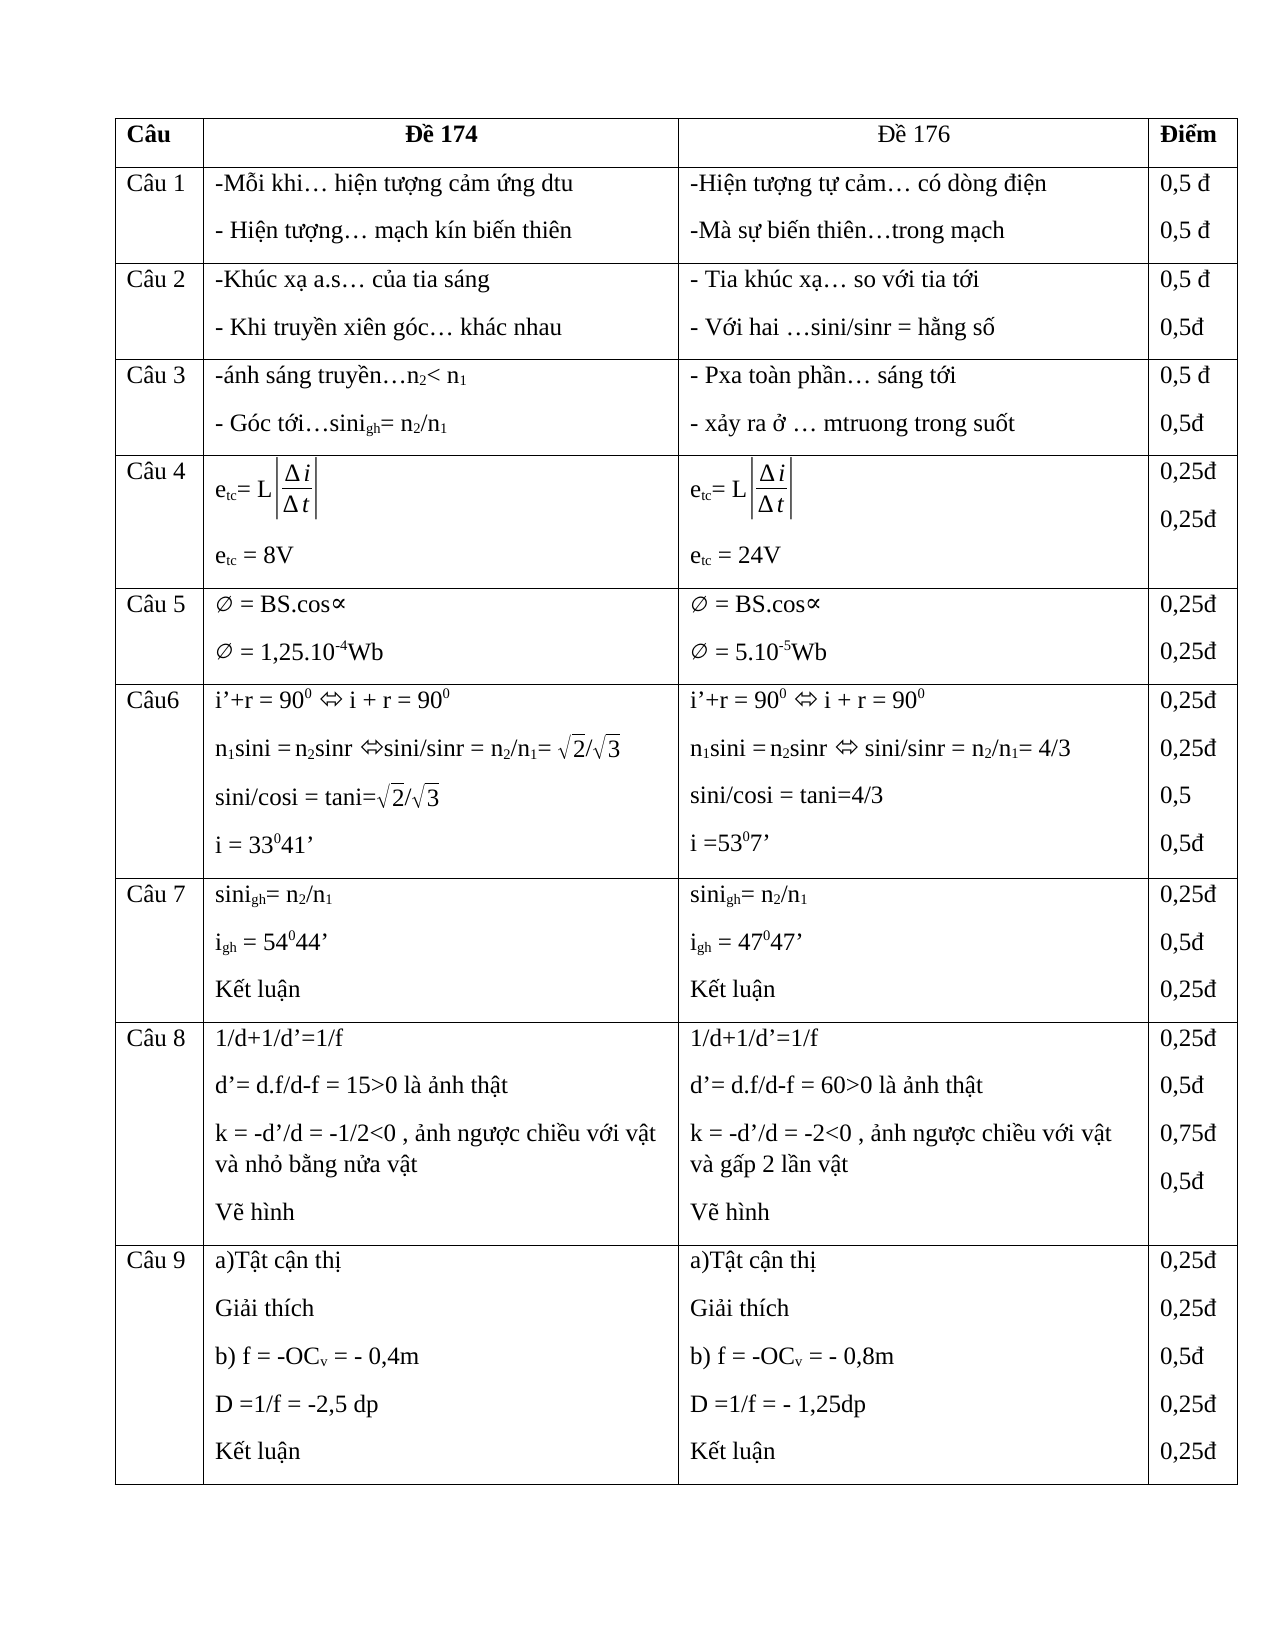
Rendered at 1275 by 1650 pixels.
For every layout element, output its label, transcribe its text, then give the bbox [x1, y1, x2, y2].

table_cell Câu 4 [116, 456, 203, 588]
table_cell 0,25đ 0,25đ [1149, 456, 1237, 588]
table_cell Câu 3 [116, 360, 203, 455]
table_header Điểm [1149, 119, 1237, 167]
table_cell Câu 2 [116, 264, 203, 359]
table_header Câu [116, 119, 203, 167]
table_cell 0,25đ 0,25đ [1149, 589, 1237, 684]
table_cell 0,25đ 0,5đ 0,75đ 0,5đ [1149, 1023, 1237, 1244]
table_cell 1/d+1/d’=1/f d’= d.f/d-f = 60>0 là ảnh thật k = -d’/d = -2<0 , ảnh ngược chiều với vật và gấp 2 lần vật Vẽ hình [679, 1023, 1148, 1244]
table_cell 0,5 đ 0,5đ [1149, 264, 1237, 359]
table_cell 0,25đ 0,25đ 0,5đ 0,25đ 0,25đ [1149, 1246, 1237, 1484]
table_cell - Pxa toàn phần… sáng tới - xảy ra ở … mtruong trong suốt [679, 360, 1148, 455]
table_cell sinigh= n2/n1 igh = 54044’ Kết luận [204, 879, 678, 1022]
table_cell 0,25đ 0,25đ 0,5 0,5đ [1149, 685, 1237, 878]
table_cell 0,25đ 0,5đ 0,25đ [1149, 879, 1237, 1022]
table_cell = BS.cos = 5.10-5Wb [679, 589, 1148, 684]
table_cell a)Tật cận thị Giải thích b) f = -OCv = - 0,4m D =1/f = -2,5 dp Kết luận [204, 1246, 678, 1484]
table_header Đề 174 [204, 119, 678, 167]
table_cell 0,5 đ 0,5 đ [1149, 168, 1237, 263]
table_cell -ánh sáng truyền…n2< n1 - Góc tới…sinigh= n2/n1 [204, 360, 678, 455]
table_cell - Tia khúc xạ… so với tia tới - Với hai …sini/sinr = hằng số [679, 264, 1148, 359]
table_cell = BS.cos = 1,25.10-4Wb [204, 589, 678, 684]
table_cell Câu 1 [116, 168, 203, 263]
table_cell etc= L etc = 8V [204, 456, 678, 588]
table_header Đề 176 [679, 119, 1148, 167]
table_cell sinigh= n2/n1 igh = 47047’ Kết luận [679, 879, 1148, 1022]
table_cell Câu 7 [116, 879, 203, 1022]
table_cell a)Tật cận thị Giải thích b) f = -OCv = - 0,8m D =1/f = - 1,25dp Kết luận [679, 1246, 1148, 1484]
table_cell i’+r = 900 i + r = 900 n1sini = n2sinr sini/sinr = n2/n1= 4/3 sini/cosi = tani=4/3 i =5307’ [679, 685, 1148, 878]
table_cell i’+r = 900 i + r = 900 n1sini = n2sinr sini/sinr = n2/n1= / sini/cosi = tani=/ i = 33041’ [204, 685, 678, 878]
table_cell -Khúc xạ a.s… của tia sáng - Khi truyền xiên góc… khác nhau [204, 264, 678, 359]
table_cell Câu 8 [116, 1023, 203, 1244]
table_cell -Hiện tượng tự cảm… có dòng điện -Mà sự biến thiên…trong mạch [679, 168, 1148, 263]
table_cell 0,5 đ 0,5đ [1149, 360, 1237, 455]
table_cell Câu 9 [116, 1246, 203, 1484]
table_cell 1/d+1/d’=1/f d’= d.f/d-f = 15>0 là ảnh thật k = -d’/d = -1/2<0 , ảnh ngược chiều với vật và nhỏ bằng nửa vật Vẽ hình [204, 1023, 678, 1244]
table_cell Câu 5 [116, 589, 203, 684]
table_cell Câu6 [116, 685, 203, 878]
table_cell -Mỗi khi… hiện tượng cảm ứng dtu - Hiện tượng… mạch kín biến thiên [204, 168, 678, 263]
table_cell etc= L etc = 24V [679, 456, 1148, 588]
